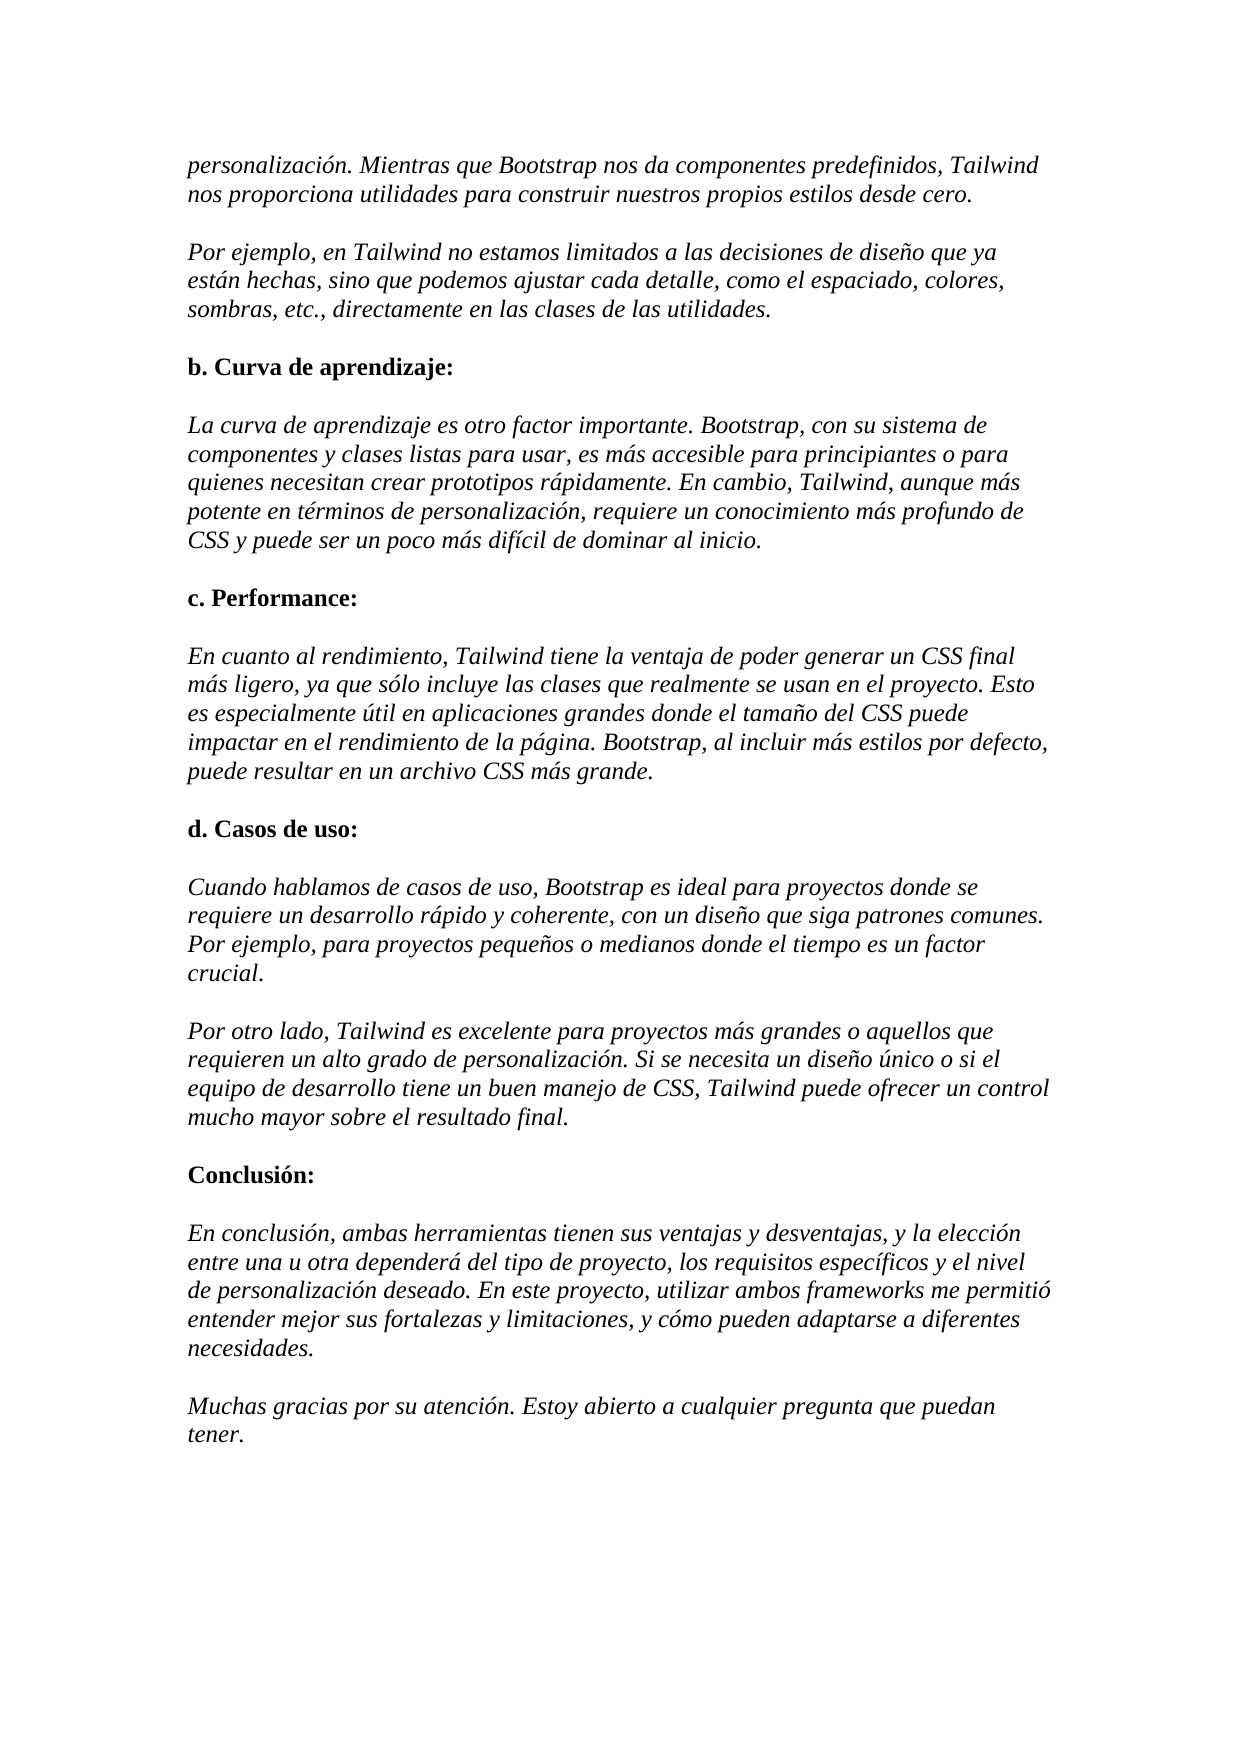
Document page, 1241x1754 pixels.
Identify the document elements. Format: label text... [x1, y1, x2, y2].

text En cuanto al rendimiento, Tailwind tiene la ventaja de poder generar un CSS final más ligero, ya que sólo incluye las clases que realmente se usan en el proyecto. Esto es especialmente útil en aplicaciones grandes donde el tamaño del CSS puede impactar en el rendimiento de la página. Bootstrap, al incluir más estilos por defecto, puede resultar en un archivo CSS más grande. [187, 641, 1053, 784]
text d. Casos de uso: [187, 814, 1053, 842]
text Por ejemplo, en Tailwind no estamos limitados a las decisiones de diseño que ya están hechas, sino que podemos ajustar cada detalle, como el espaciado, colores, sombras, etc., directamente en las clases de las utilidades. [187, 237, 1053, 323]
text Por otro lado, Tailwind es excelente para proyectos más grandes o aquellos que requieren un alto grado de personalización. Si se necesita un diseño único o si el equipo de desarrollo tiene un buen manejo de CSS, Tailwind puede ofrecer un control mucho mayor sobre el resultado final. [187, 1016, 1053, 1131]
text Conclusión: [187, 1160, 1053, 1189]
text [187, 150, 1053, 207]
text Cuando hablamos de casos de uso, Bootstrap es ideal para proyectos donde se requiere un desarrollo rápido y coherente, con un diseño que siga patrones comunes. Por ejemplo, para proyectos pequeños o medianos donde el tiempo es un factor crucial. [187, 872, 1053, 987]
text b. Curva de aprendizaje: [187, 352, 1053, 381]
text Muchas gracias por su atención. Estoy abierto a cualquier pregunta que puedan tener. [187, 1391, 1053, 1448]
text c. Performance: [187, 583, 1053, 612]
text La curva de aprendizaje es otro factor importante. Bootstrap, con su sistema de componentes y clases listas para usar, es más accesible para principiantes o para quienes necesitan crear prototipos rápidamente. En cambio, Tailwind, aunque más potente en términos de personalización, requiere un conocimiento más profundo de CSS y puede ser un poco más difícil de dominar al inicio. [187, 410, 1053, 554]
text En conclusión, ambas herramientas tienen sus ventajas y desventajas, y la elección entre una u otra dependerá del tipo de proyecto, los requisitos específicos y el nivel de personalización deseado. En este proyecto, utilizar ambos frameworks me permitió entender mejor sus fortalezas y limitaciones, y cómo pueden adaptarse a diferentes necesidades. [187, 1218, 1053, 1362]
